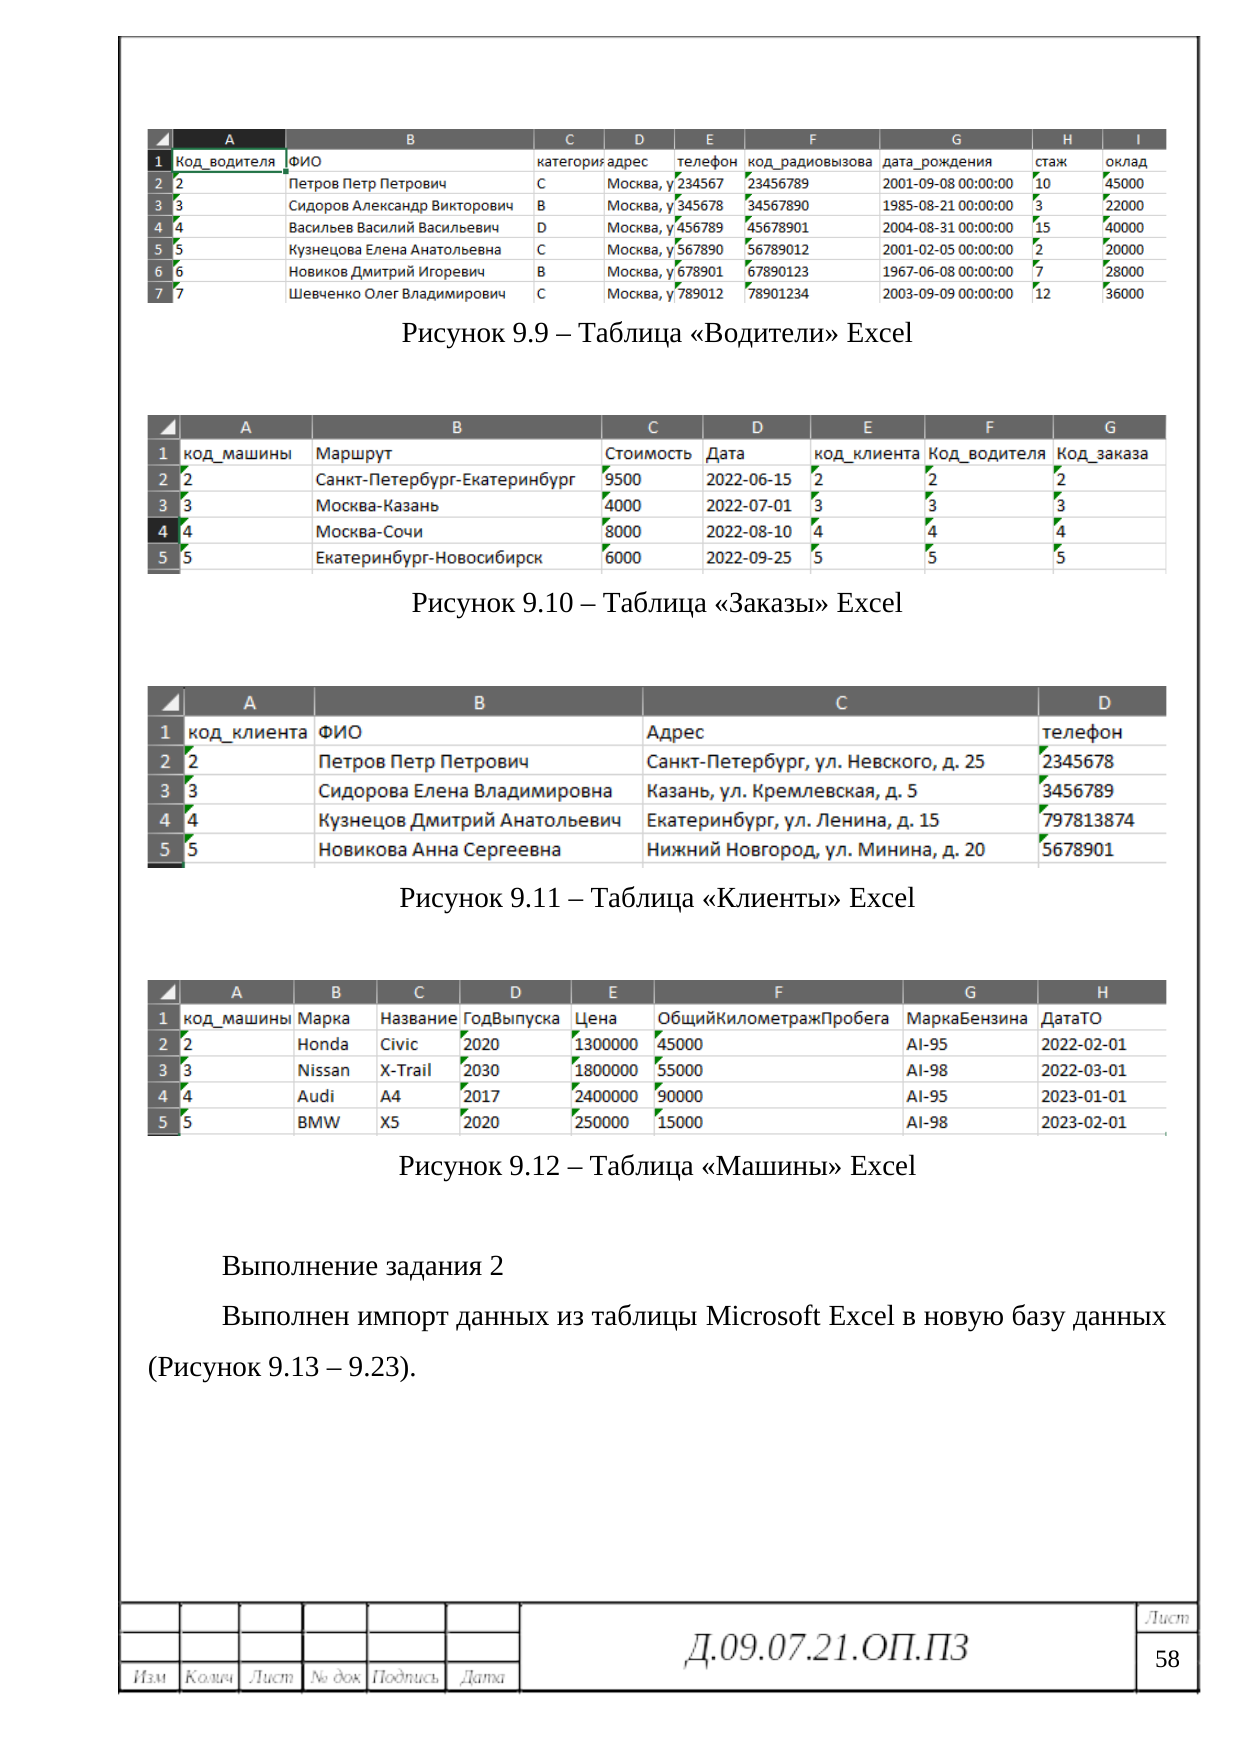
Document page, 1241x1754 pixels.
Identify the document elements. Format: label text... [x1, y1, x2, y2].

picture [147, 980, 1167, 1136]
picture [147, 686, 1167, 868]
picture [147, 129, 1167, 303]
picture [147, 415, 1167, 574]
text Выполнен импорт данных из таблицы Microsoft Excel в новую базу данных (Рисунок 9.13 – 9.23). [148, 1298, 1167, 1382]
text Рисунок 9.10 – Таблица «Заказы» Excel [148, 586, 1167, 619]
text Рисунок 9.12 – Таблица «Машины» Excel [148, 1148, 1167, 1181]
text Рисунок 9.9 – Таблица «Водители» Excel [148, 315, 1167, 348]
text Выполнение задания 2 [148, 1248, 1167, 1282]
text Рисунок 9.11 – Таблица «Клиенты» Excel [148, 880, 1167, 913]
